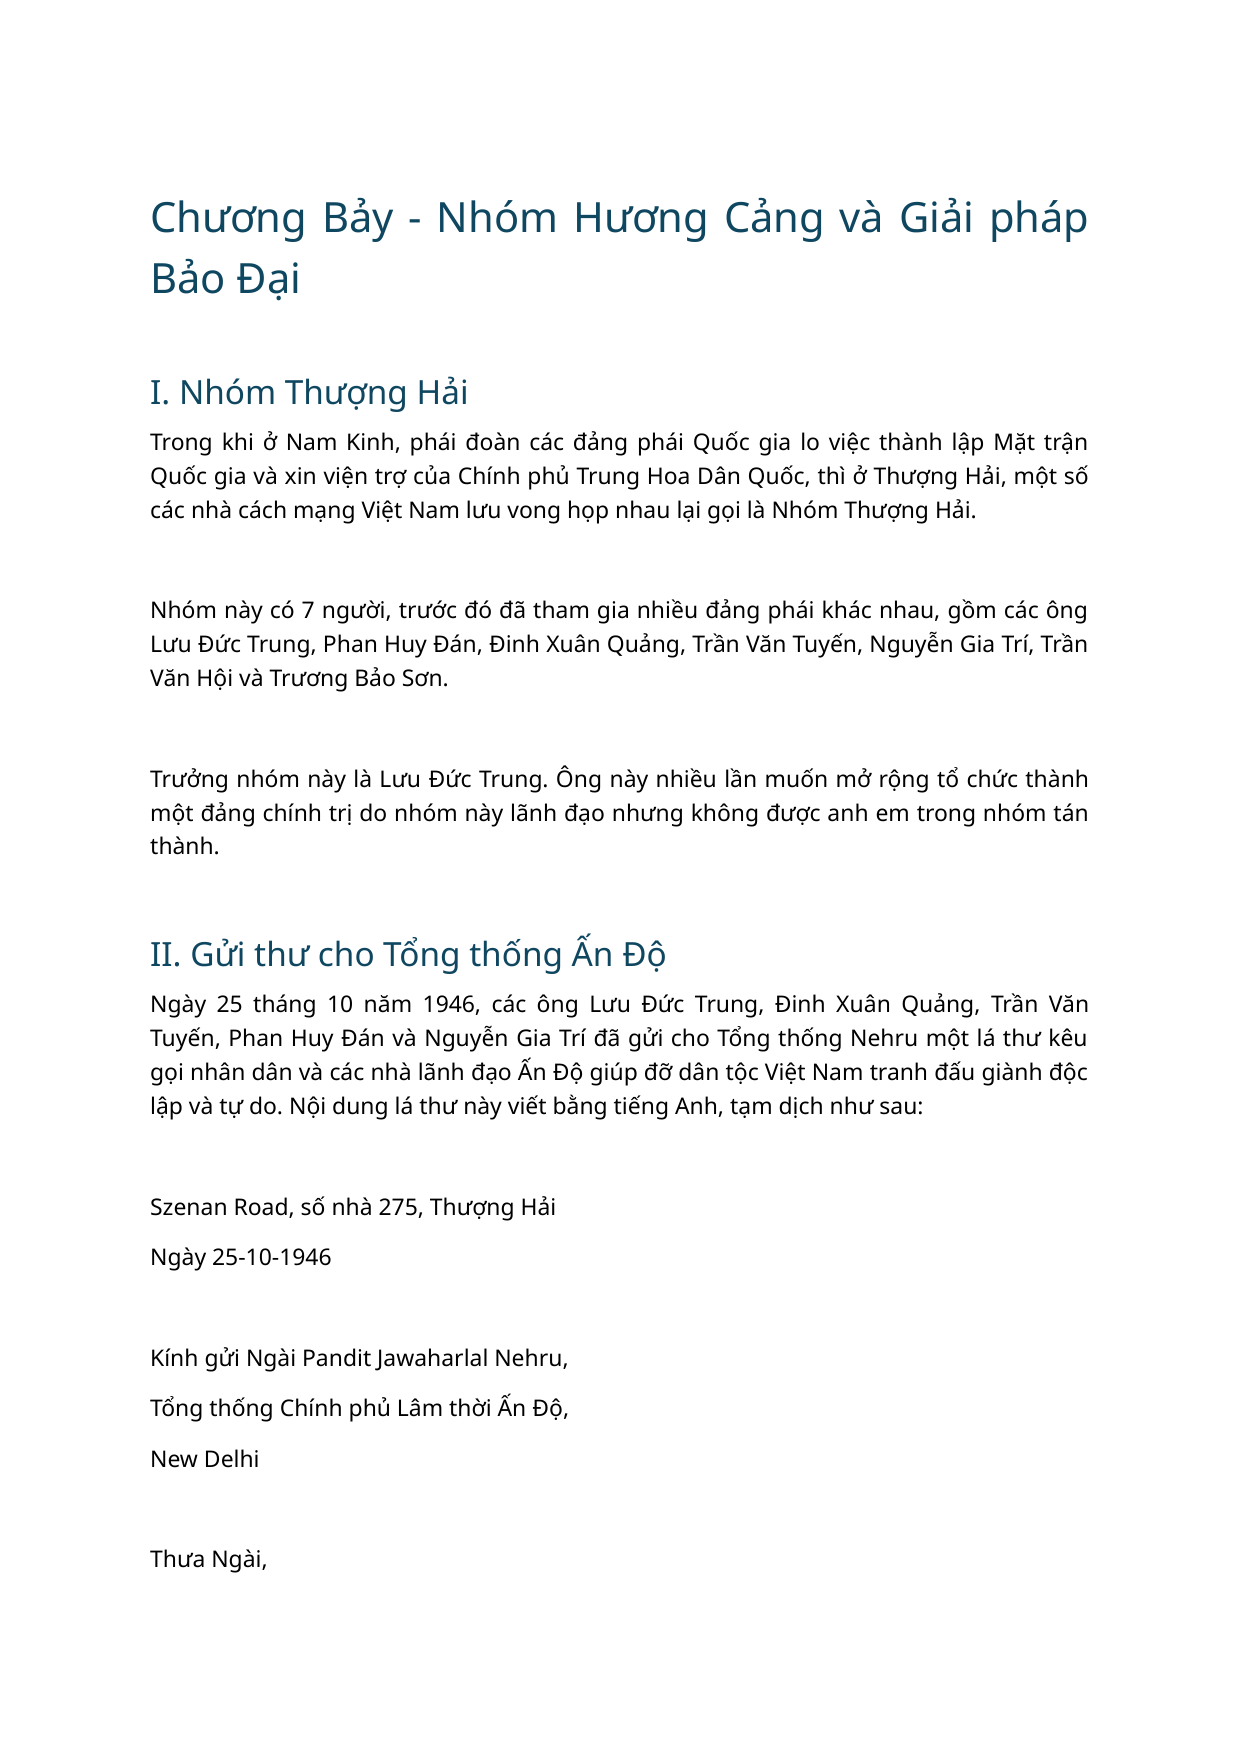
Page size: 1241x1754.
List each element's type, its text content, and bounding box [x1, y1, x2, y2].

text Tổng thống Chính phủ Lâm thời Ấn Độ, [150, 1392, 1090, 1423]
text Nhóm này có 7 người, trước đó đã tham gia nhiều đảng phái khác nhau, gồm các ông Lưu Đức Trung, Phan Huy Đán, Đinh Xuân Quảng, Trần Văn Tuyến, Nguyễn Gia Trí, Trần Văn Hội và Trương Bảo Sơn. [150, 594, 1090, 693]
text Trưởng nhóm này là Lưu Đức Trung. Ông này nhiều lần muốn mở rộng tổ chức thành một đảng chính trị do nhóm này lãnh đạo nhưng không được anh em trong nhóm tán thành. [150, 763, 1090, 861]
text Ngày 25-10-1946 [150, 1241, 1090, 1272]
text Trong khi ở Nam Kinh, phái đoàn các đảng phái Quốc gia lo việc thành lập Mặt trận Quốc gia và xin viện trợ của Chính phủ Trung Hoa Dân Quốc, thì ở Thượng Hải, một số các nhà cách mạng Việt Nam lưu vong họp nhau lại gọi là Nhóm Thượng Hải. [150, 426, 1090, 525]
text Szenan Road, số nhà 275, Thượng Hải [150, 1190, 1090, 1222]
text Ngày 25 tháng 10 năm 1946, các ông Lưu Đức Trung, Đinh Xuân Quảng, Trần Văn Tuyến, Phan Huy Đán và Nguyễn Gia Trí đã gửi cho Tổng thống Nehru một lá thư kêu gọi nhân dân và các nhà lãnh đạo Ấn Độ giúp đỡ dân tộc Việt Nam tranh đấu giành độc lập và tự do. Nội dung lá thư này viết bằng tiếng Anh, tạm dịch như sau: [150, 988, 1090, 1121]
subtitle I. Nhóm Thượng Hải [150, 369, 1090, 414]
text Thưa Ngài, [150, 1543, 1090, 1574]
text New Delhi [150, 1442, 1090, 1474]
subtitle Chương Bảy - Nhóm Hương Cảng và Giải pháp Bảo Đại [150, 187, 1090, 306]
subtitle II. Gửi thư cho Tổng thống Ấn Độ [150, 931, 1090, 976]
text Kính gửi Ngài Pandit Jawaharlal Nehru, [150, 1342, 1090, 1373]
